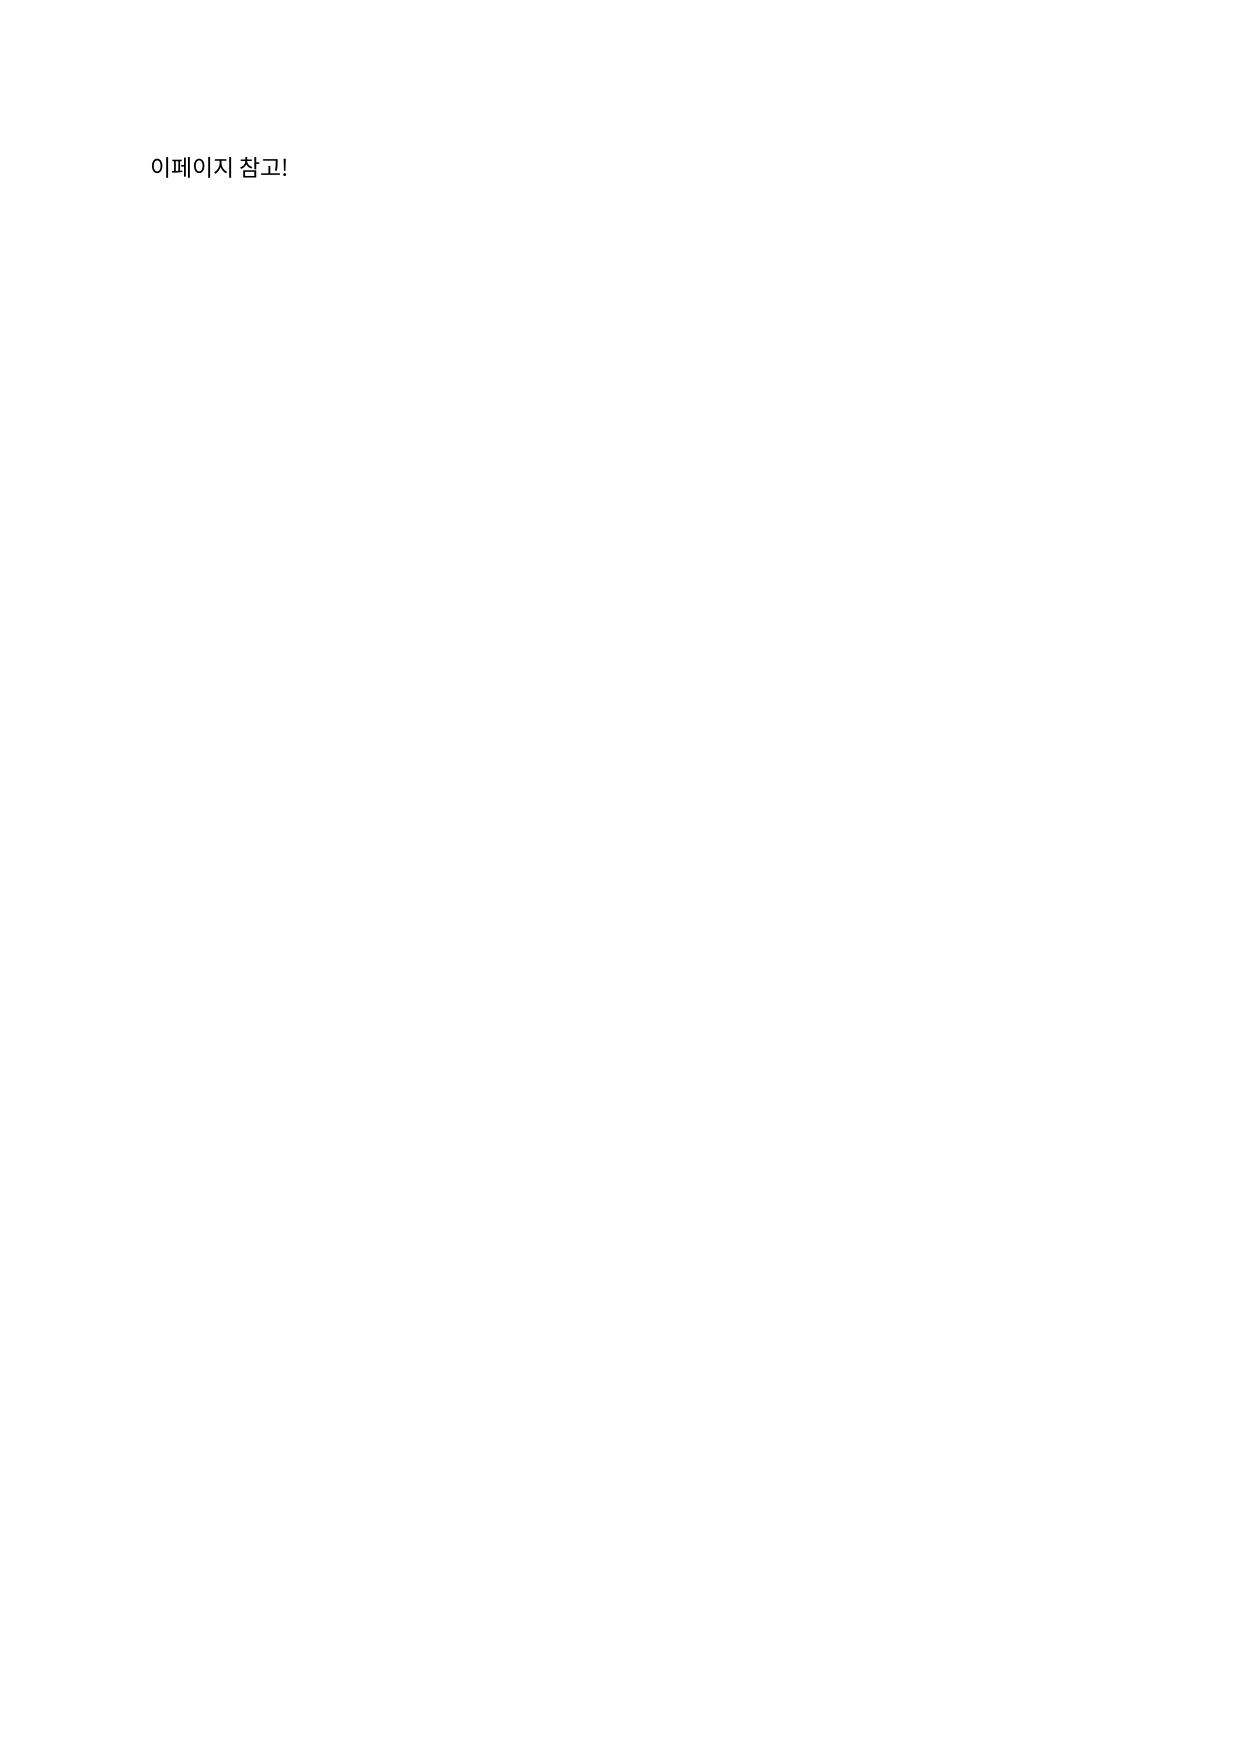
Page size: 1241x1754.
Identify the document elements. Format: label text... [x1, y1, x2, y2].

text 이페이지 참고! [150, 150, 1090, 183]
